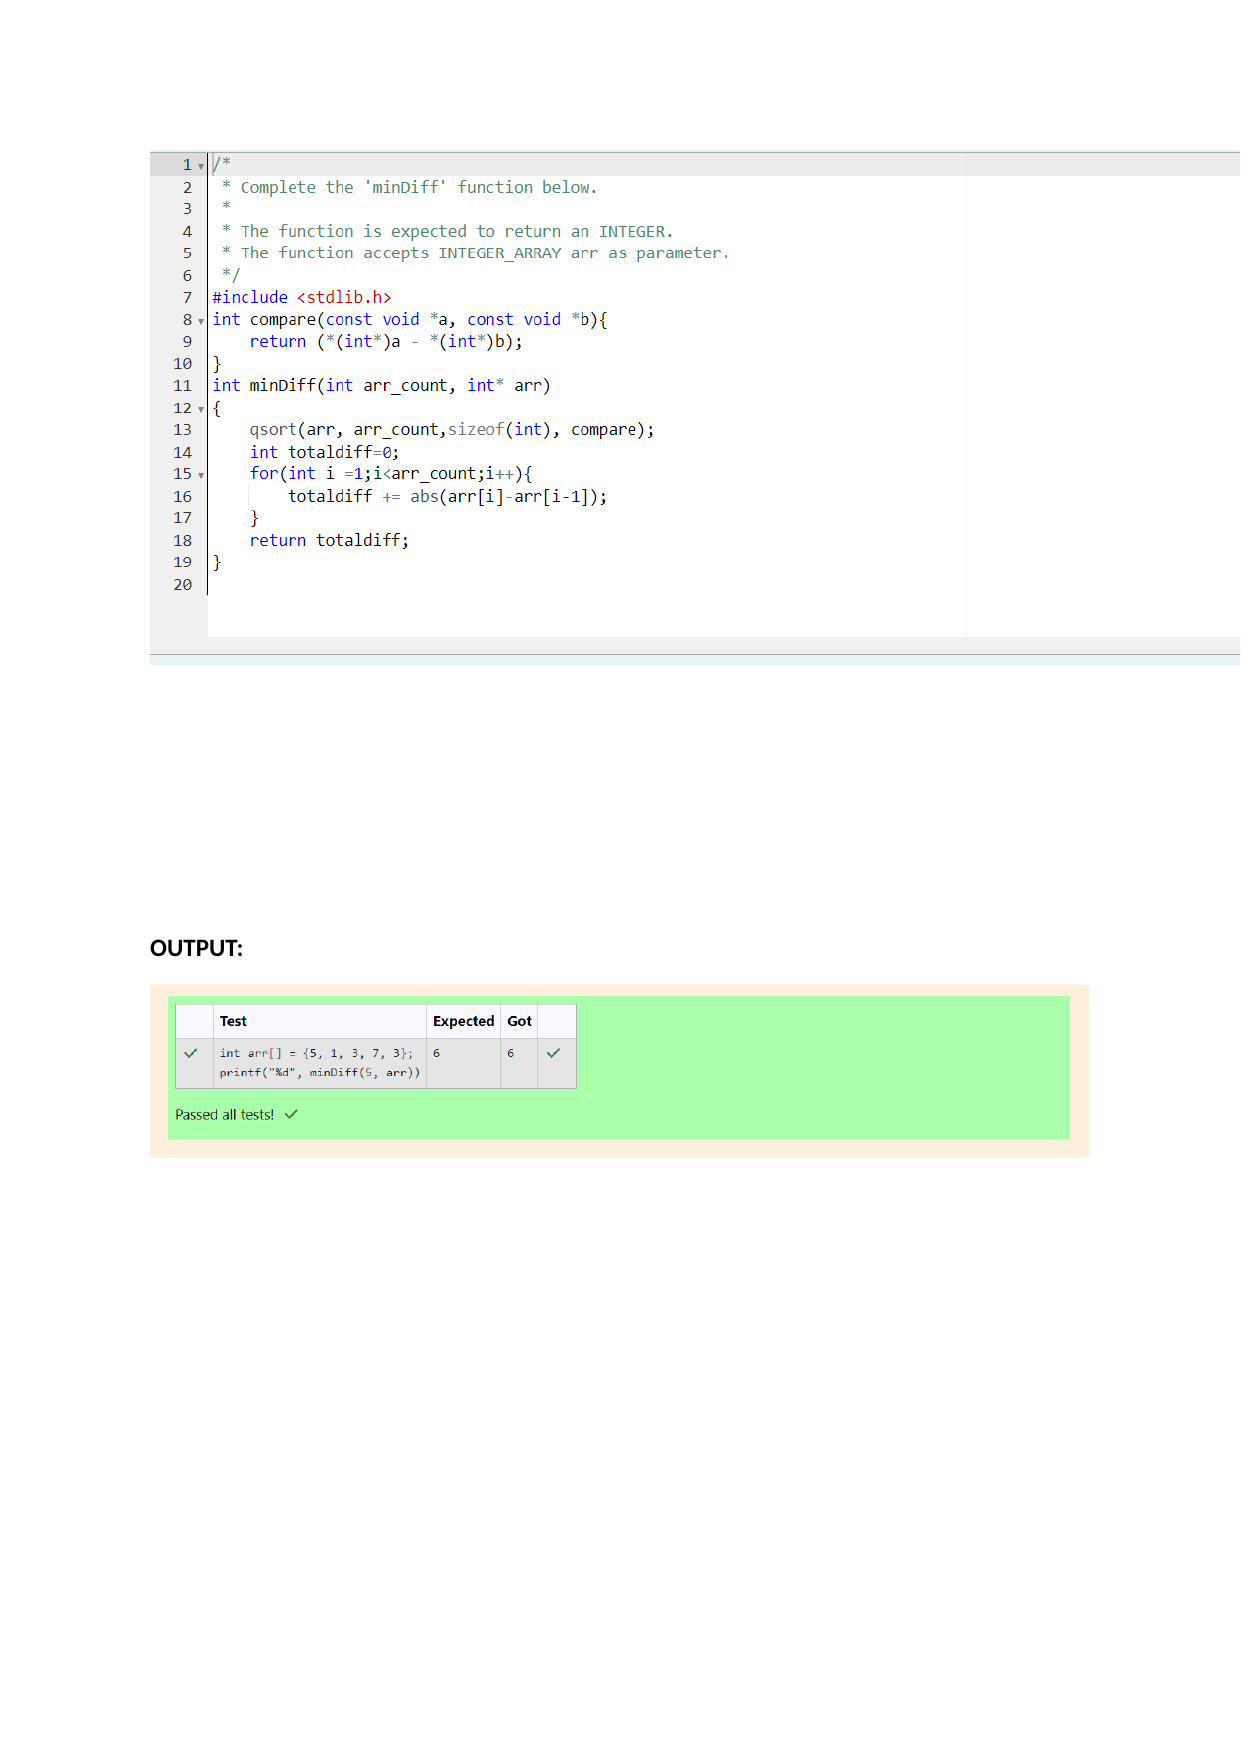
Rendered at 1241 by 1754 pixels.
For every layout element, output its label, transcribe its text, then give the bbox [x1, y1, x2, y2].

picture [150, 981, 1091, 1160]
text OUTPUT: [150, 932, 1090, 962]
picture [150, 150, 1241, 665]
